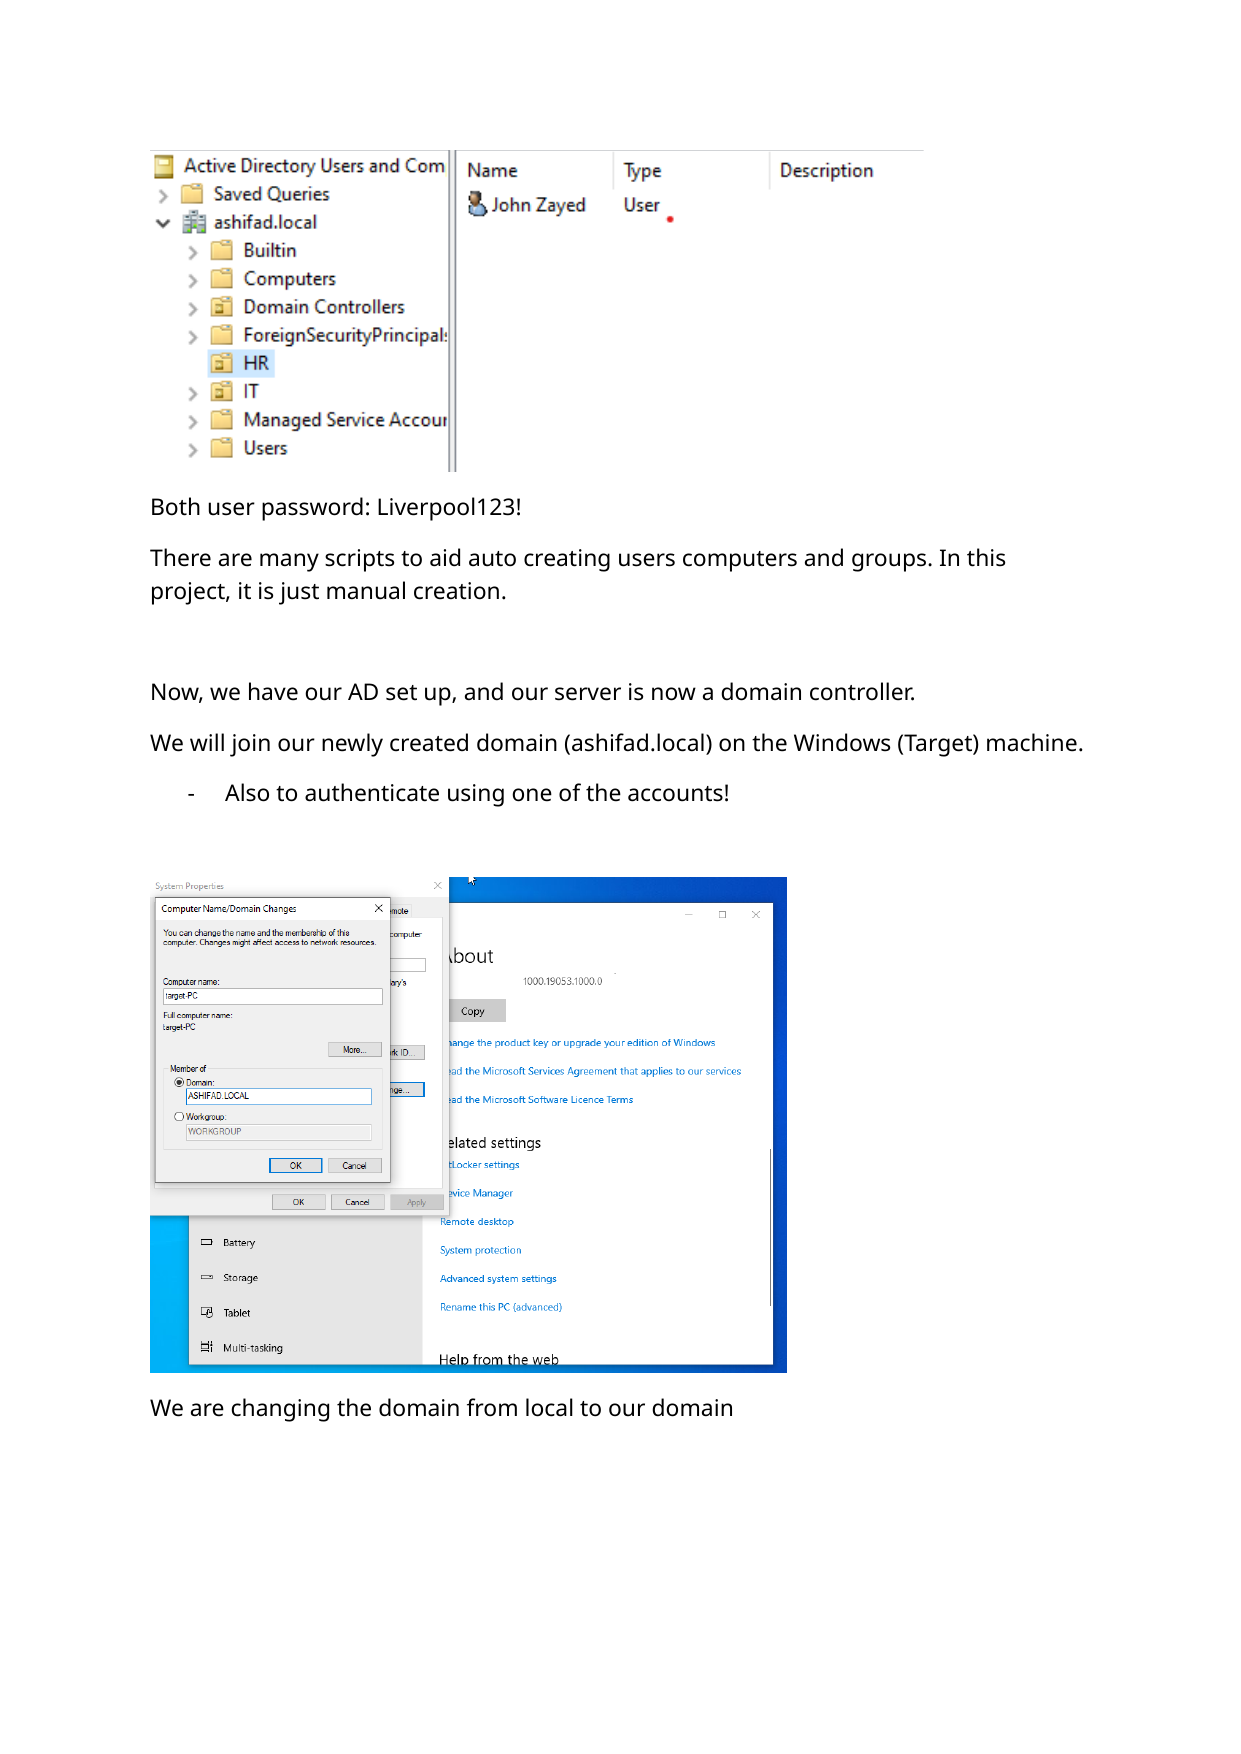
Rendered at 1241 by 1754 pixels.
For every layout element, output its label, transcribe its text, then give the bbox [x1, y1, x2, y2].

text Now, we have our AD set up, and our server is now a domain controller. [150, 676, 1090, 707]
list Also to authenticate using one of the accounts! [187, 777, 1090, 808]
picture [150, 877, 787, 1373]
text We will join our newly created domain (ashifad.local) on the Windows (Target) machine. [150, 726, 1090, 758]
text There are many scripts to aid auto creating users computers and groups. In this project, it is just manual creation. [150, 541, 1090, 606]
text We are changing the domain from local to our domain [150, 1392, 1090, 1423]
picture [150, 150, 924, 472]
text Both user password: Liverpool123! [150, 491, 1090, 522]
